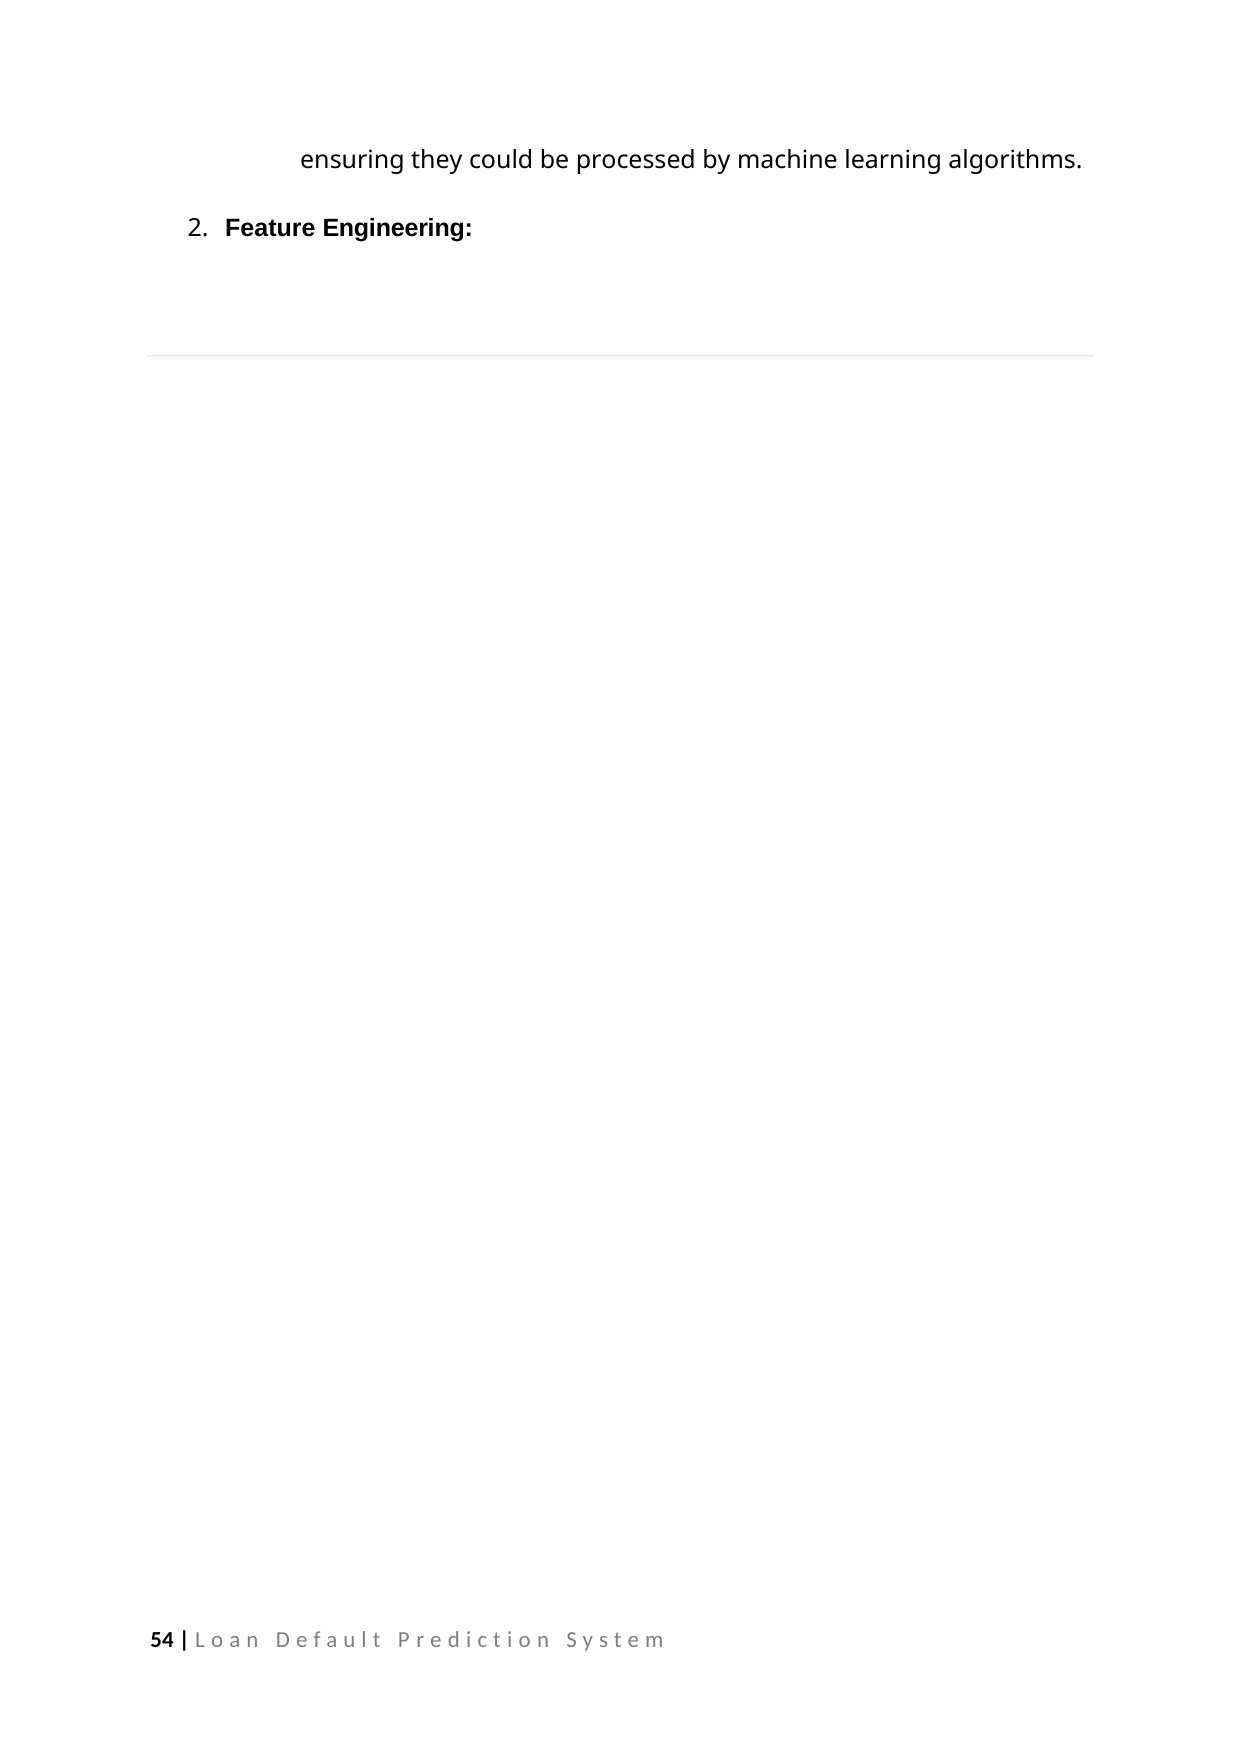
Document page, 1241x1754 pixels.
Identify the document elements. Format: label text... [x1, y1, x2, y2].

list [262, 142, 1090, 176]
subtitle Feature Engineering: [187, 210, 1107, 244]
